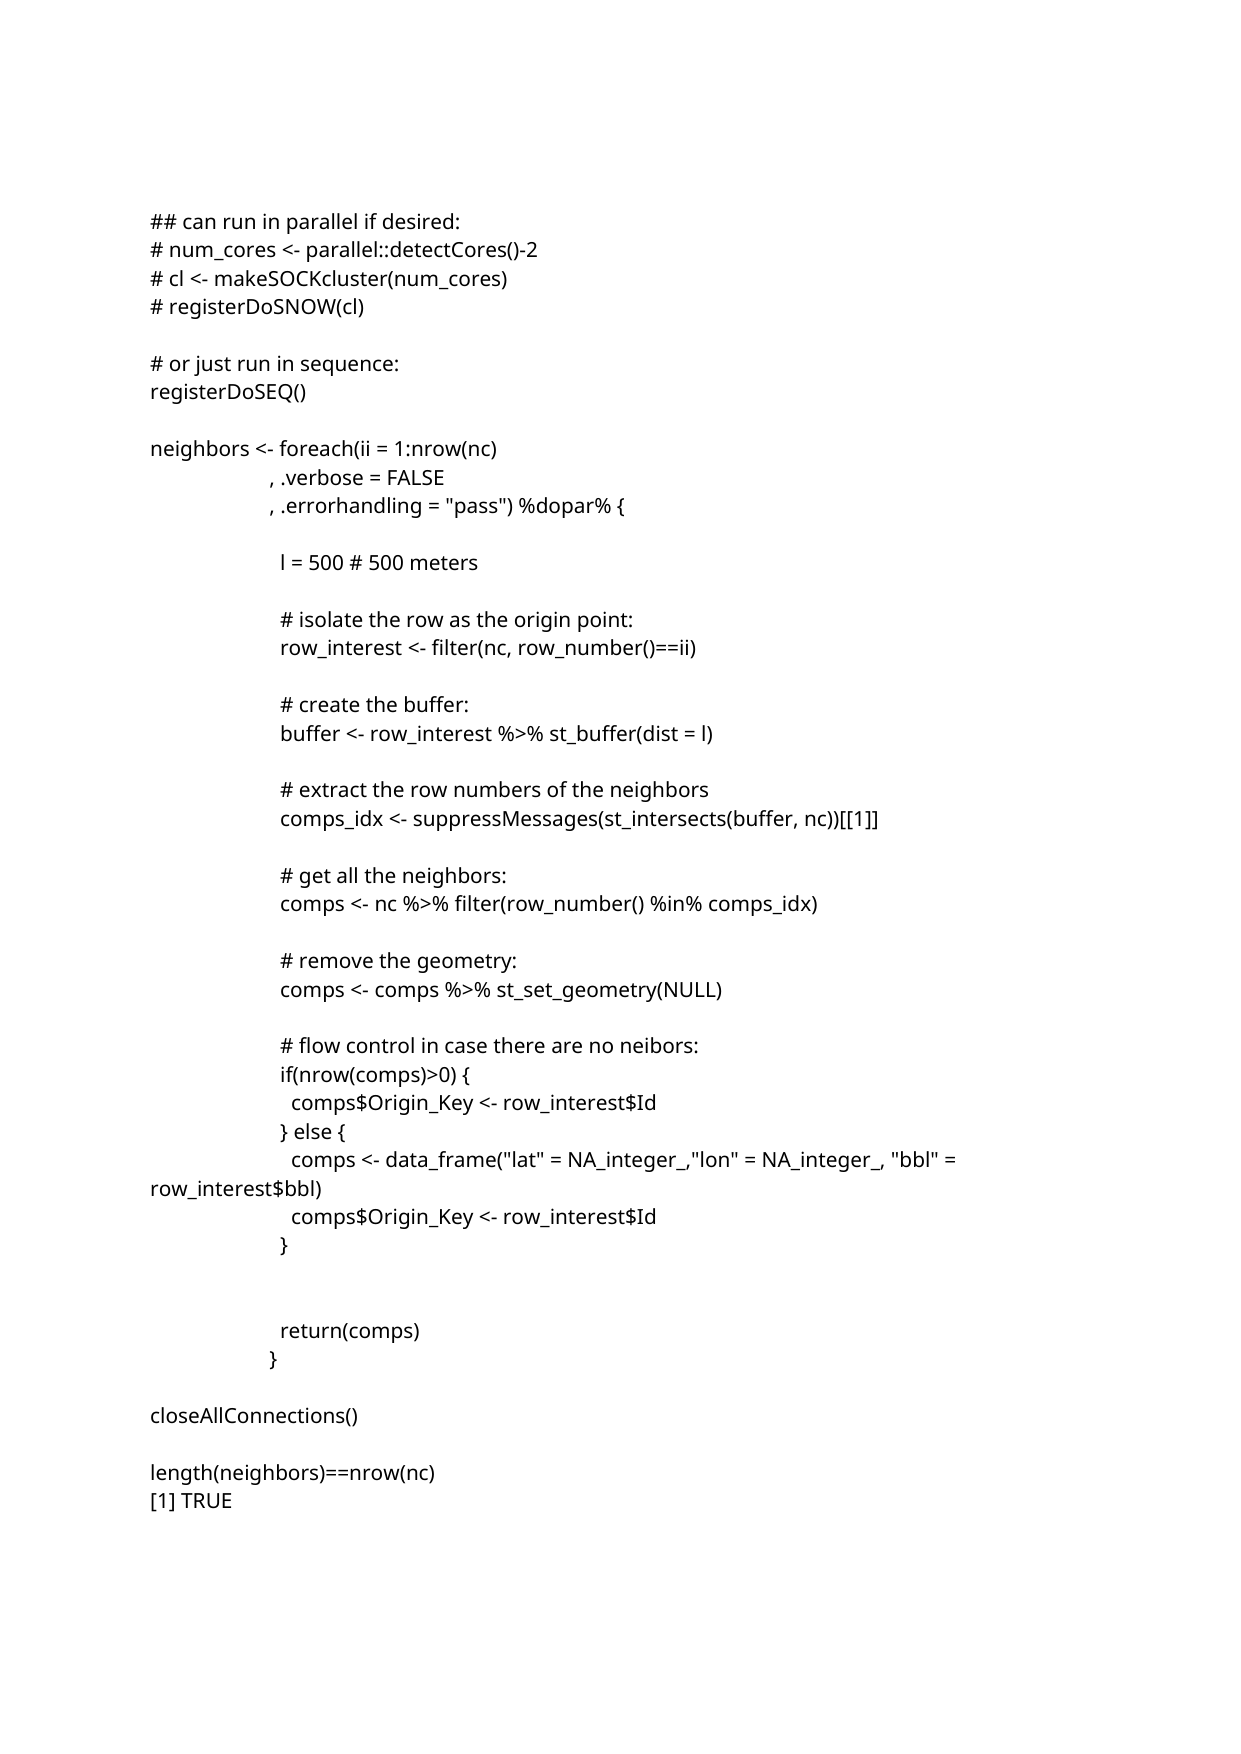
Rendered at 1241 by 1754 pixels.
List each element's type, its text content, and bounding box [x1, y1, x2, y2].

text comps <- comps %>% st_set_geometry(NULL) [150, 975, 1090, 1003]
text comps_idx <- suppressMessages(st_intersects(buffer, nc))[[1]] [150, 804, 1090, 832]
text , .verbose = FALSE [150, 463, 1090, 491]
text # flow control in case there are no neibors: [150, 1032, 1090, 1060]
text # remove the geometry: [150, 946, 1090, 975]
text } [150, 1344, 1090, 1373]
text neighbors <- foreach(ii = 1:nrow(nc) [150, 434, 1090, 463]
text ## can run in parallel if desired: [150, 207, 1090, 235]
text buffer <- row_interest %>% st_buffer(dist = l) [150, 719, 1090, 747]
text # get all the neighbors: [150, 861, 1090, 889]
text [1] TRUE [150, 1487, 1090, 1515]
text # isolate the row as the origin point: [150, 605, 1090, 633]
text if(nrow(comps)>0) { [150, 1060, 1090, 1088]
text , .errorhandling = "pass") %dopar% { [150, 491, 1090, 520]
text comps <- data_frame("lat" = NA_integer_,"lon" = NA_integer_, "bbl" = row_interest$bbl) [150, 1145, 1090, 1202]
text registerDoSEQ() [150, 377, 1090, 406]
text # num_cores <- parallel::detectCores()-2 [150, 235, 1090, 264]
text length(neighbors)==nrow(nc) [150, 1458, 1090, 1487]
text l = 500 # 500 meters [150, 548, 1090, 577]
text # registerDoSNOW(cl) [150, 292, 1090, 321]
text } [150, 1231, 1090, 1259]
text # extract the row numbers of the neighbors [150, 776, 1090, 804]
text comps$Origin_Key <- row_interest$Id [150, 1202, 1090, 1231]
text # create the buffer: [150, 690, 1090, 719]
text row_interest <- filter(nc, row_number()==ii) [150, 633, 1090, 662]
text return(comps) [150, 1316, 1090, 1344]
text # cl <- makeSOCKcluster(num_cores) [150, 264, 1090, 292]
text # or just run in sequence: [150, 349, 1090, 377]
text comps <- nc %>% filter(row_number() %in% comps_idx) [150, 889, 1090, 918]
text } else { [150, 1117, 1090, 1145]
text comps$Origin_Key <- row_interest$Id [150, 1088, 1090, 1117]
text closeAllConnections() [150, 1401, 1090, 1430]
